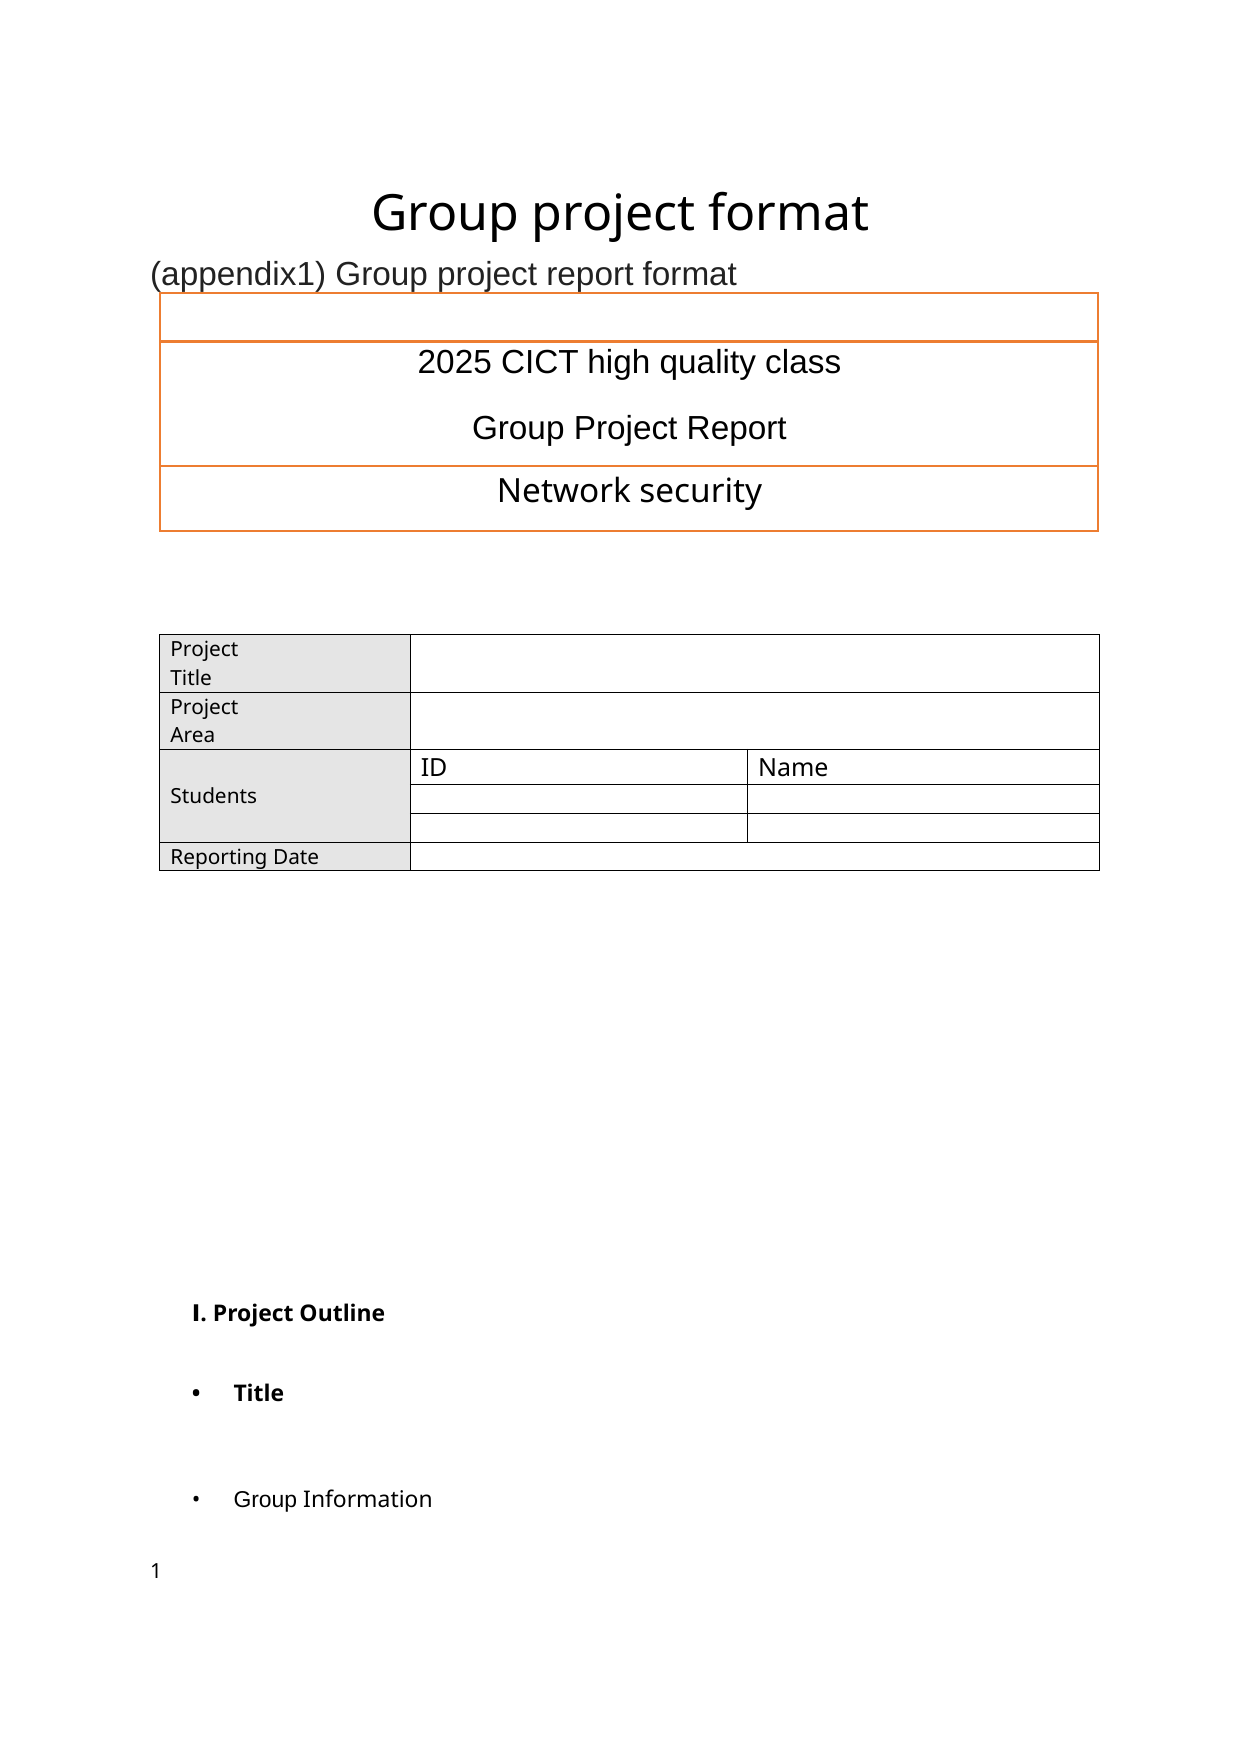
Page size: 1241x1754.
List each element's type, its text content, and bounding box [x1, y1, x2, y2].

table_cell [411, 843, 1099, 870]
table_header Project Title [160, 635, 410, 691]
list Title [192, 1377, 1090, 1408]
table_cell [748, 814, 1099, 841]
table_cell [411, 785, 747, 812]
table_cell Network security [161, 467, 1097, 530]
text Ⅰ. Project Outline [192, 1297, 1090, 1329]
table_cell Project Area [160, 693, 410, 749]
table_header [161, 294, 1097, 340]
table_cell Students [160, 750, 410, 841]
table_cell [748, 785, 1099, 812]
text Group project format [150, 177, 1090, 245]
text (appendix1) Group project report format [150, 254, 1090, 292]
table_header [411, 635, 1099, 691]
table_cell [411, 814, 747, 841]
table_cell [411, 693, 1099, 749]
list Group Information [192, 1483, 1090, 1514]
table_cell Reporting Date [160, 843, 410, 870]
table_cell Name [748, 750, 1099, 783]
table_cell ID [411, 750, 747, 783]
table_cell 2025 CICT high quality class Group Project Report [161, 343, 1097, 465]
